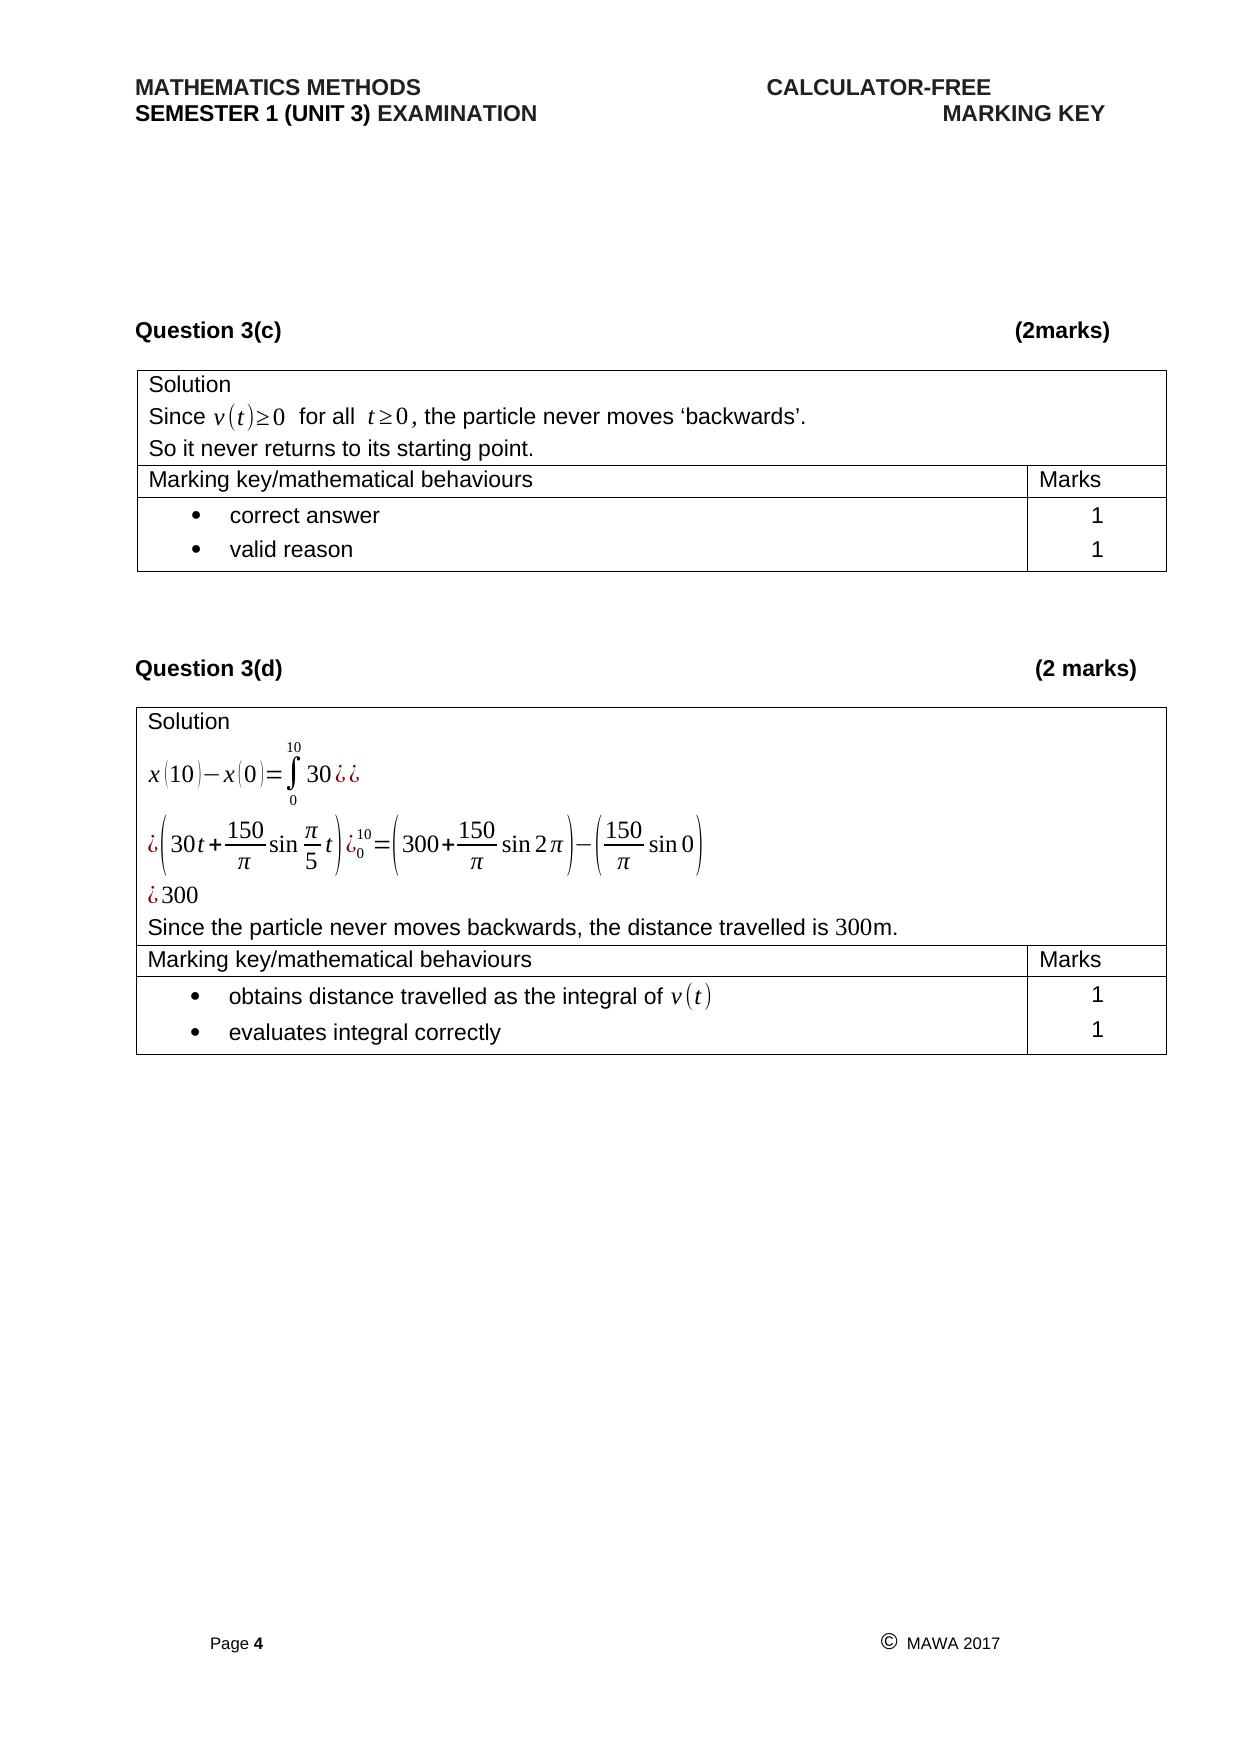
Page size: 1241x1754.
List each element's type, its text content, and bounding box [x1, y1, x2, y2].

table_cell Marks [1028, 946, 1166, 976]
table_cell Marking key/mathematical behaviours [138, 466, 1027, 497]
table_cell correct answer valid reason [138, 498, 1027, 571]
table_cell Marks [1028, 466, 1166, 497]
table_header Solution Since the particle never moves backwards, the distance travelled is m. [137, 708, 1166, 945]
table_cell 1 1 [1028, 977, 1166, 1054]
table_cell 1 1 [1028, 498, 1166, 571]
text Question 3(c) (2marks) [135, 317, 1167, 344]
text Question 3(d) (2 marks) [135, 654, 1167, 681]
table_header Solution Since for all the particle never moves ‘backwards’. So it never returns to its starting point. [138, 371, 1166, 465]
table_cell obtains distance travelled as the integral of evaluates integral correctly [137, 977, 1027, 1054]
table_cell Marking key/mathematical behaviours [137, 946, 1027, 976]
